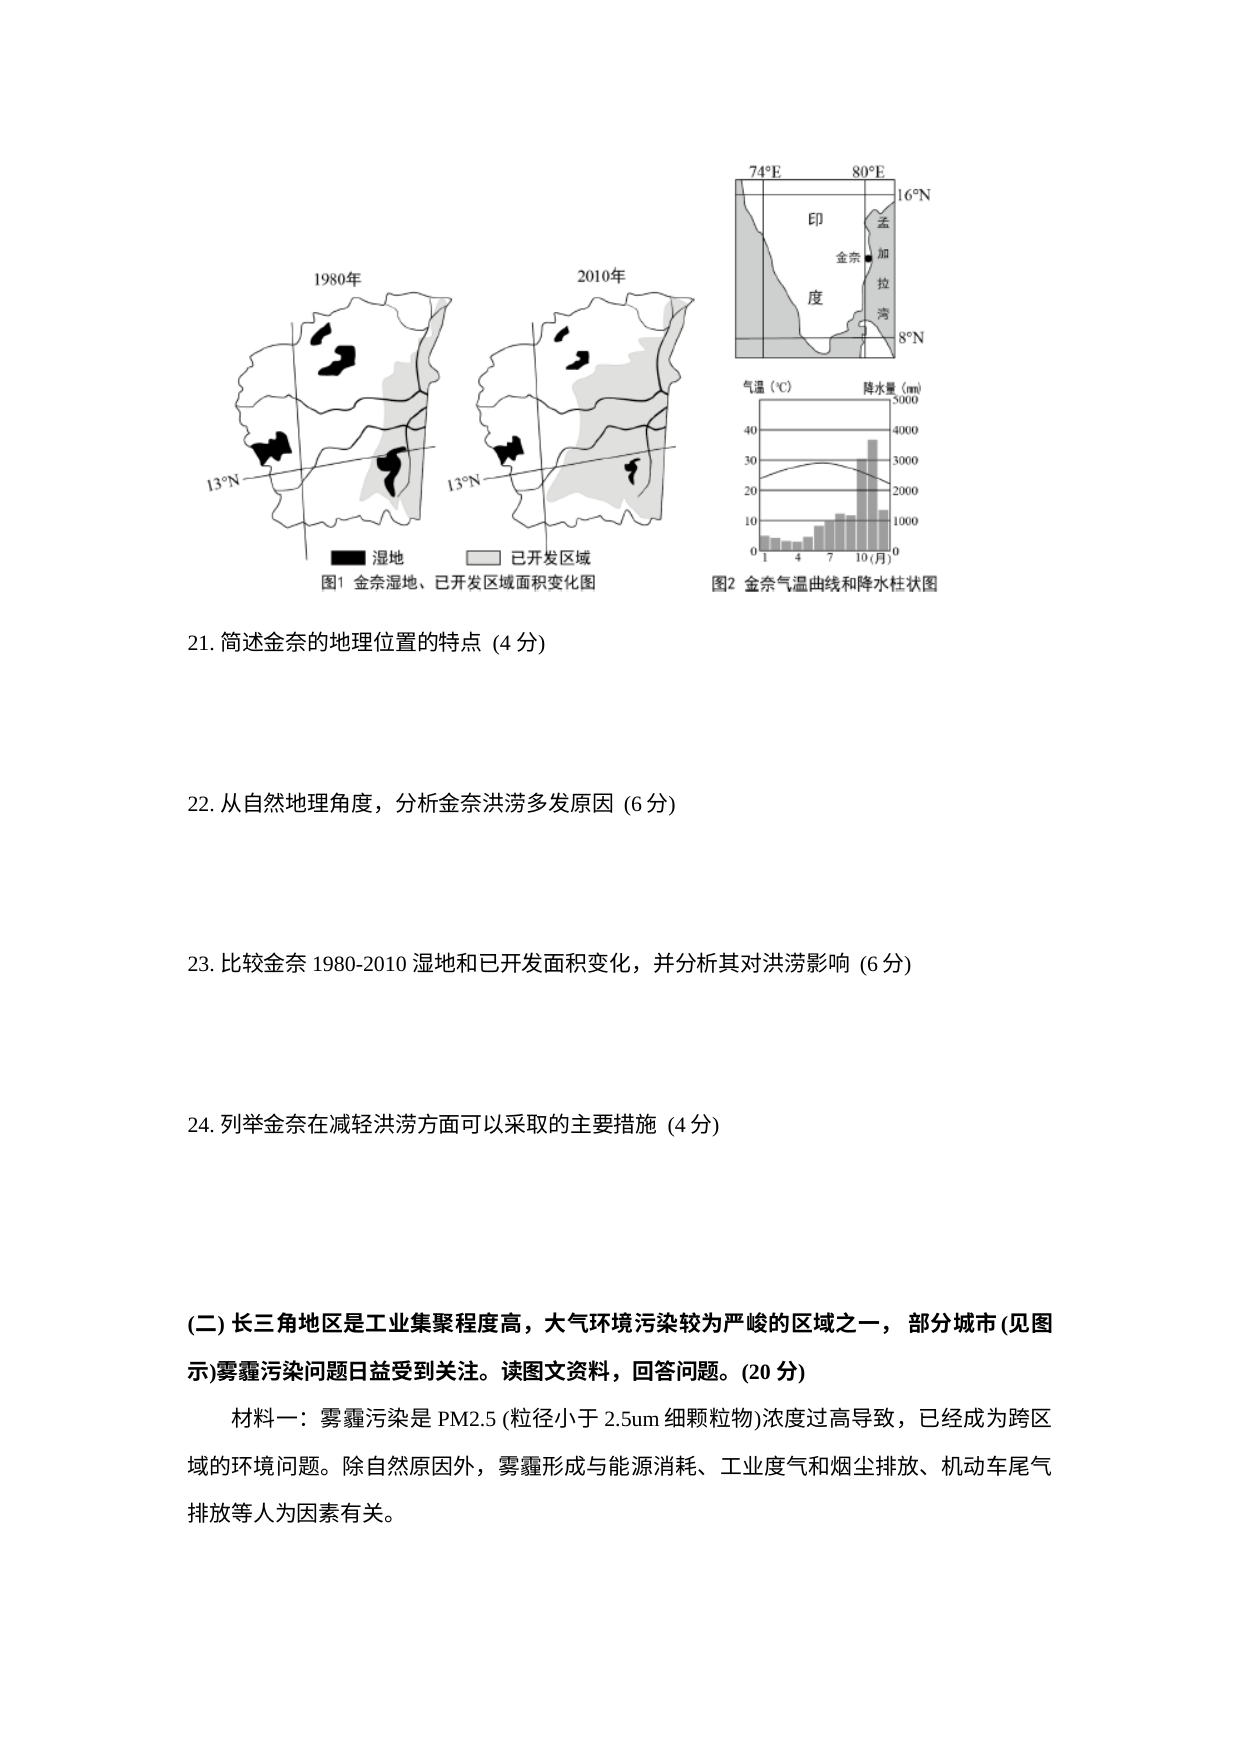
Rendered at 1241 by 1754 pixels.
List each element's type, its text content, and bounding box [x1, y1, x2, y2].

text 24. 列举金奈在减轻洪涝方面可以采取的主要措施 (4分) [187, 1107, 1053, 1139]
text 21. 简述金奈的地理位置的特点 (4 分) [187, 624, 1053, 656]
text 材料一：雾霾污染是PM2.5 (粒径小于2.5um细颗粒物)浓度过高导致，已经成为跨区域的环境问题。除自然原因外，雾霾形成与能源消耗、工业度气和烟尘排放、机动车尾气排放等人为因素有关。 [187, 1401, 1053, 1528]
text 22. 从自然地理角度，分析金奈洪涝多发原因 (6分) [187, 786, 1053, 817]
picture [187, 150, 966, 612]
text (二) 长三角地区是工业集聚程度高，大气环境污染较为严峻的区域之一， 部分城市(见图示)雾霾污染问题日益受到关注。读图文资料，回答问题。(20 分) [187, 1306, 1053, 1385]
text 23. 比较金奈1980-2010 湿地和已开发面积变化，并分析其对洪涝影响 (6分) [187, 946, 1053, 978]
